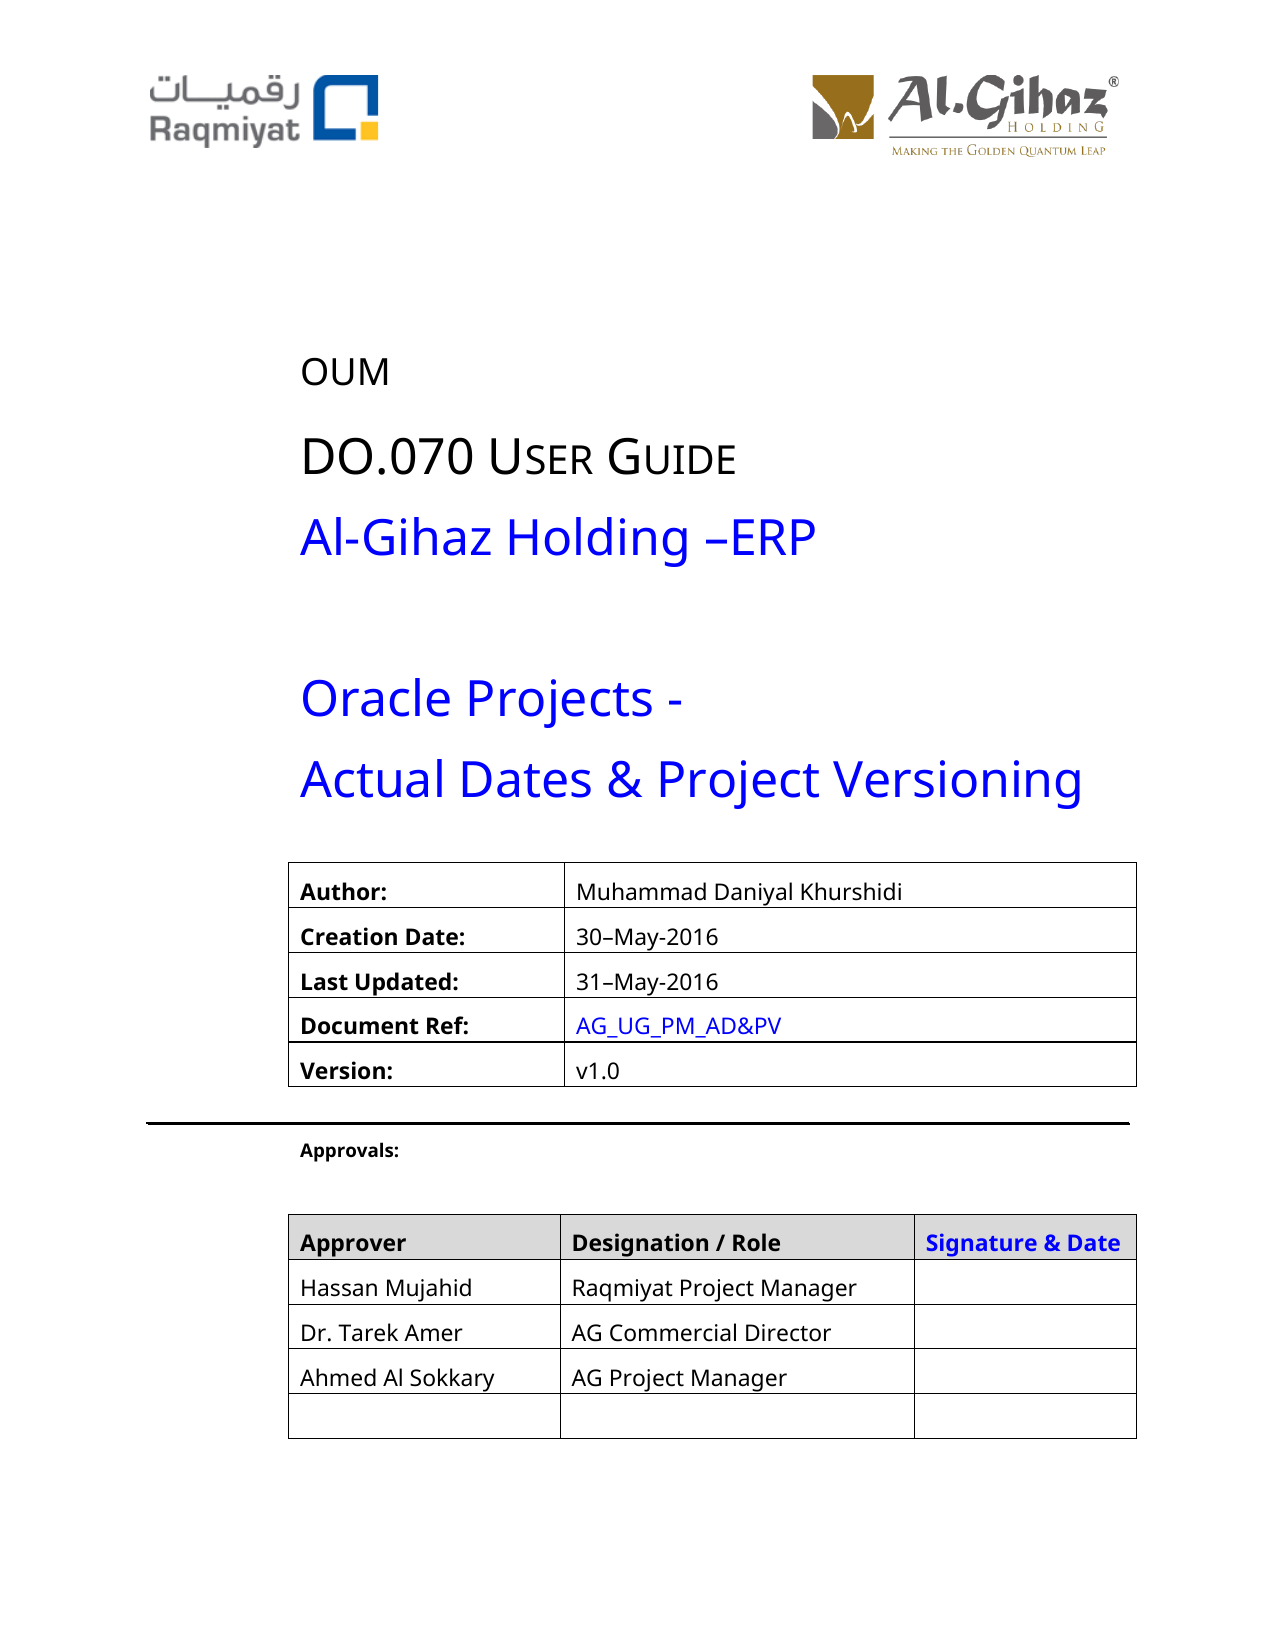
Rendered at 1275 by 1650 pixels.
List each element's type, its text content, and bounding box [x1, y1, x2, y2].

text Approvals: [300, 1138, 1125, 1163]
table_cell AG Project Manager [561, 1349, 914, 1393]
table_header Author: [289, 863, 564, 907]
table_cell Dr. Tarek Amer [289, 1305, 560, 1348]
table_cell 31–May-2016 [565, 953, 1136, 997]
text Al-Gihaz Holding –ERP [300, 502, 1125, 570]
picture [812, 75, 1119, 157]
title DO.070 User Guide [300, 421, 1050, 489]
table_header Signature & Date [915, 1215, 1136, 1259]
table_cell [561, 1394, 914, 1438]
title OUM [300, 345, 1050, 396]
table_cell v1.0 [565, 1043, 1136, 1086]
table_cell Document Ref: [289, 998, 564, 1041]
table_cell 30–May-2016 [565, 908, 1136, 952]
table_cell [289, 1394, 560, 1438]
table_cell Last Updated: [289, 953, 564, 997]
table_cell [915, 1394, 1136, 1438]
table_header Muhammad Daniyal Khurshidi [565, 863, 1136, 907]
table_cell [915, 1260, 1136, 1303]
table_cell Creation Date: [289, 908, 564, 952]
table_header Designation / Role [561, 1215, 914, 1259]
table_cell Version: [289, 1043, 564, 1086]
table_cell [915, 1349, 1136, 1393]
table_cell [915, 1305, 1136, 1348]
table_cell Hassan Mujahid [289, 1260, 560, 1303]
picture [150, 75, 379, 148]
table_cell AG_UG_PM_AD&PV [565, 998, 1136, 1041]
table_cell AG Commercial Director [561, 1305, 914, 1348]
table_cell Ahmed Al Sokkary [289, 1349, 560, 1393]
text Oracle Projects - [300, 663, 1125, 731]
table_header Approver [289, 1215, 560, 1259]
table_cell Raqmiyat Project Manager [561, 1260, 914, 1303]
text Actual Dates & Project Versioning [300, 744, 1125, 812]
